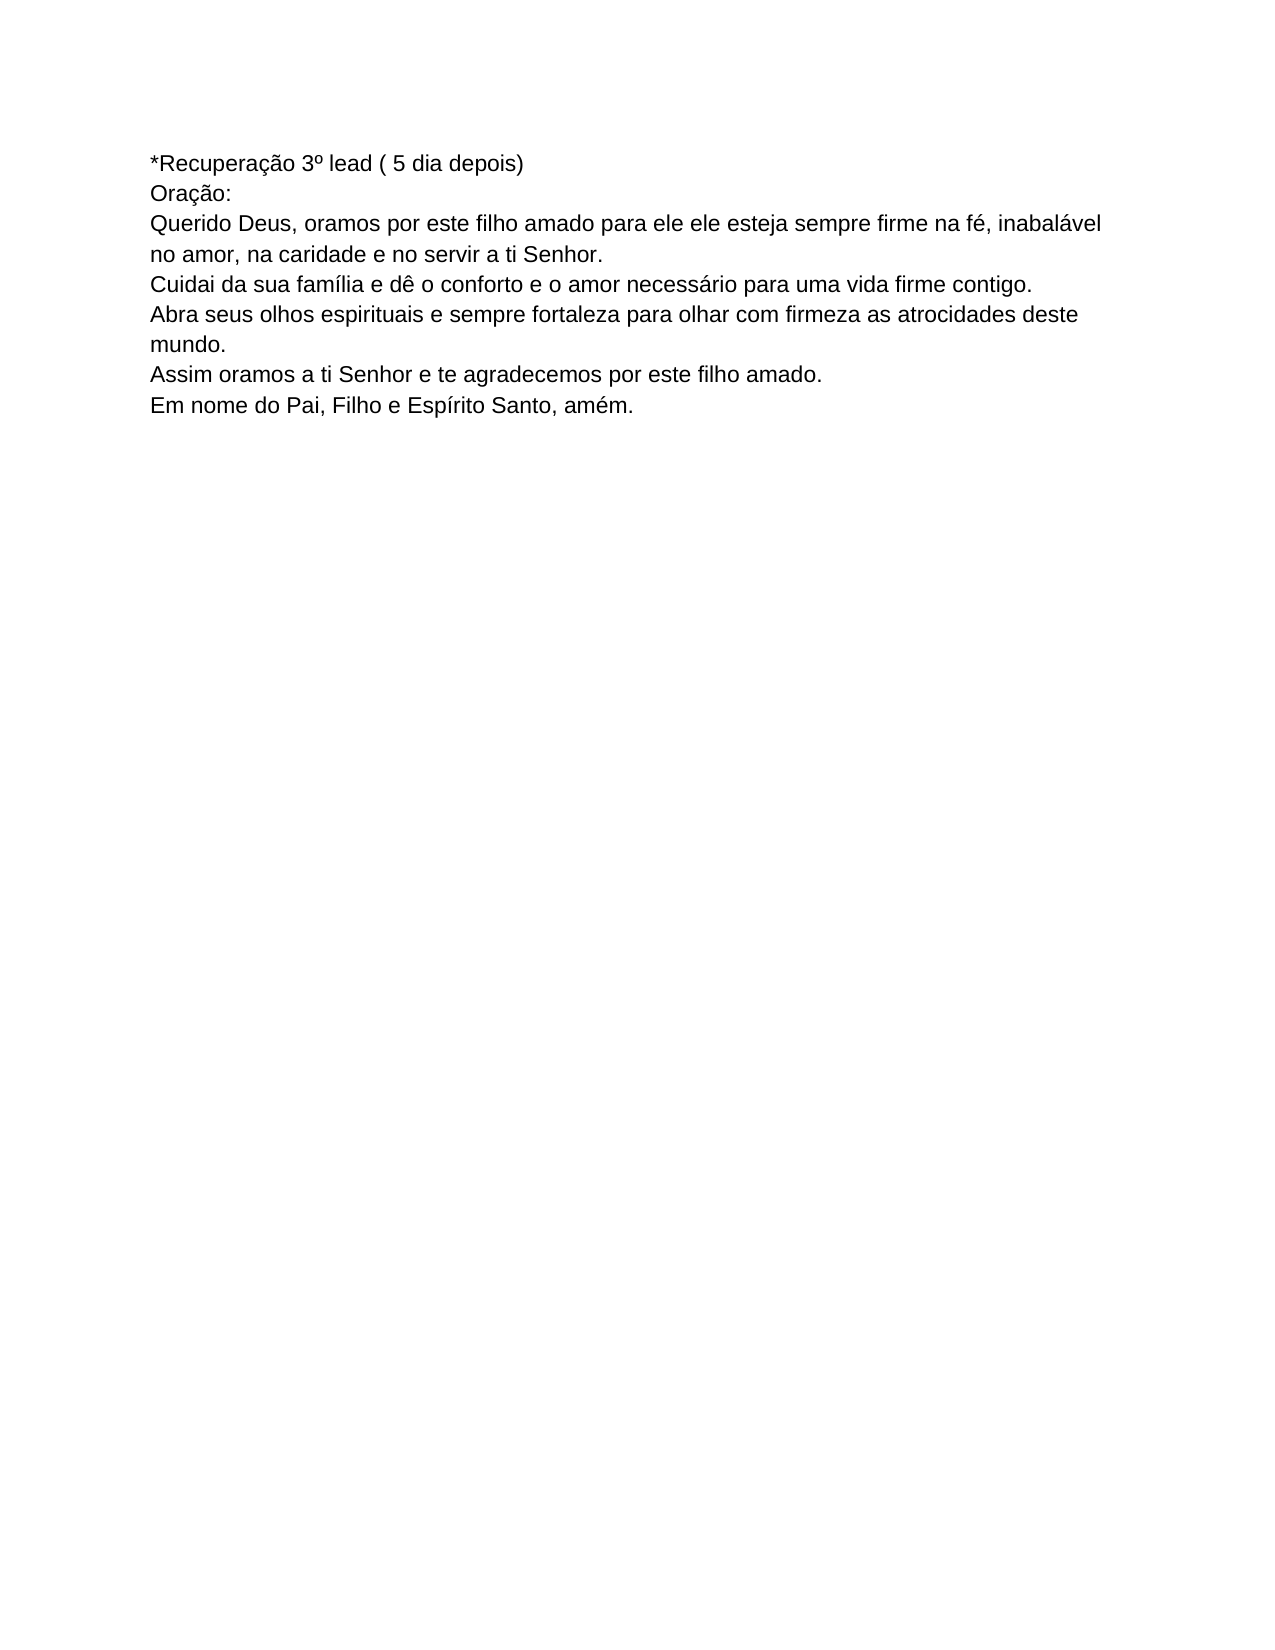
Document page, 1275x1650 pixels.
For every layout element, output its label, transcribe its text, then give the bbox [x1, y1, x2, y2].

text Querido Deus, oramos por este filho amado para ele ele esteja sempre firme na fé, inabalável no amor, na caridade e no servir a ti Senhor. [150, 210, 1125, 267]
text Cuidai da sua família e dê o conforto e o amor necessário para uma vida firme contigo. [150, 271, 1125, 297]
text Em nome do Pai, Filho e Espírito Santo, amém. [150, 392, 1125, 418]
text Assim oramos a ti Senhor e te agradecemos por este filho amado. [150, 361, 1125, 388]
text *Recuperação 3º lead ( 5 dia depois) [150, 150, 1125, 176]
text Abra seus olhos espirituais e sempre fortaleza para olhar com firmeza as atrocidades deste mundo. [150, 301, 1125, 358]
text Oração: [150, 180, 1125, 207]
